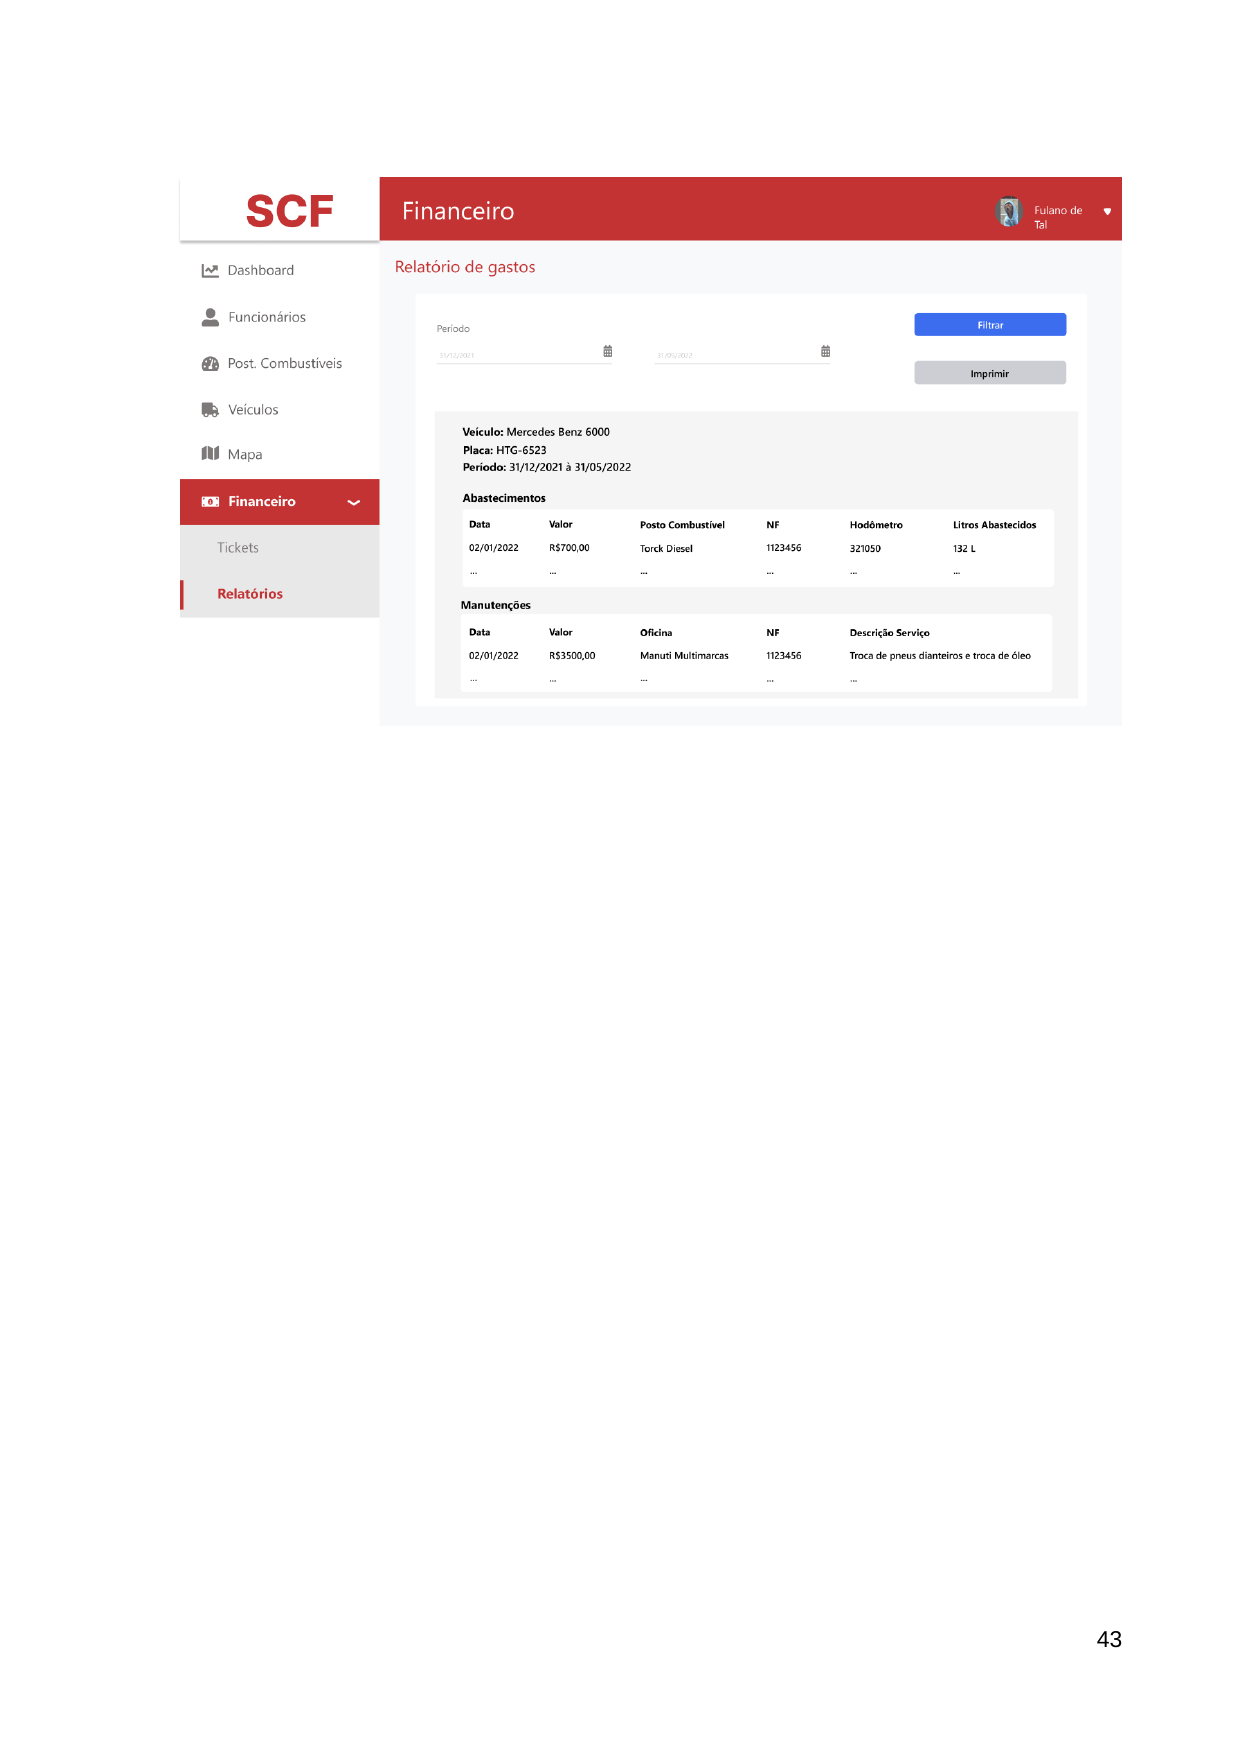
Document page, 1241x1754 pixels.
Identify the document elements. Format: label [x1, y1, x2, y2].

picture [177, 177, 1122, 726]
